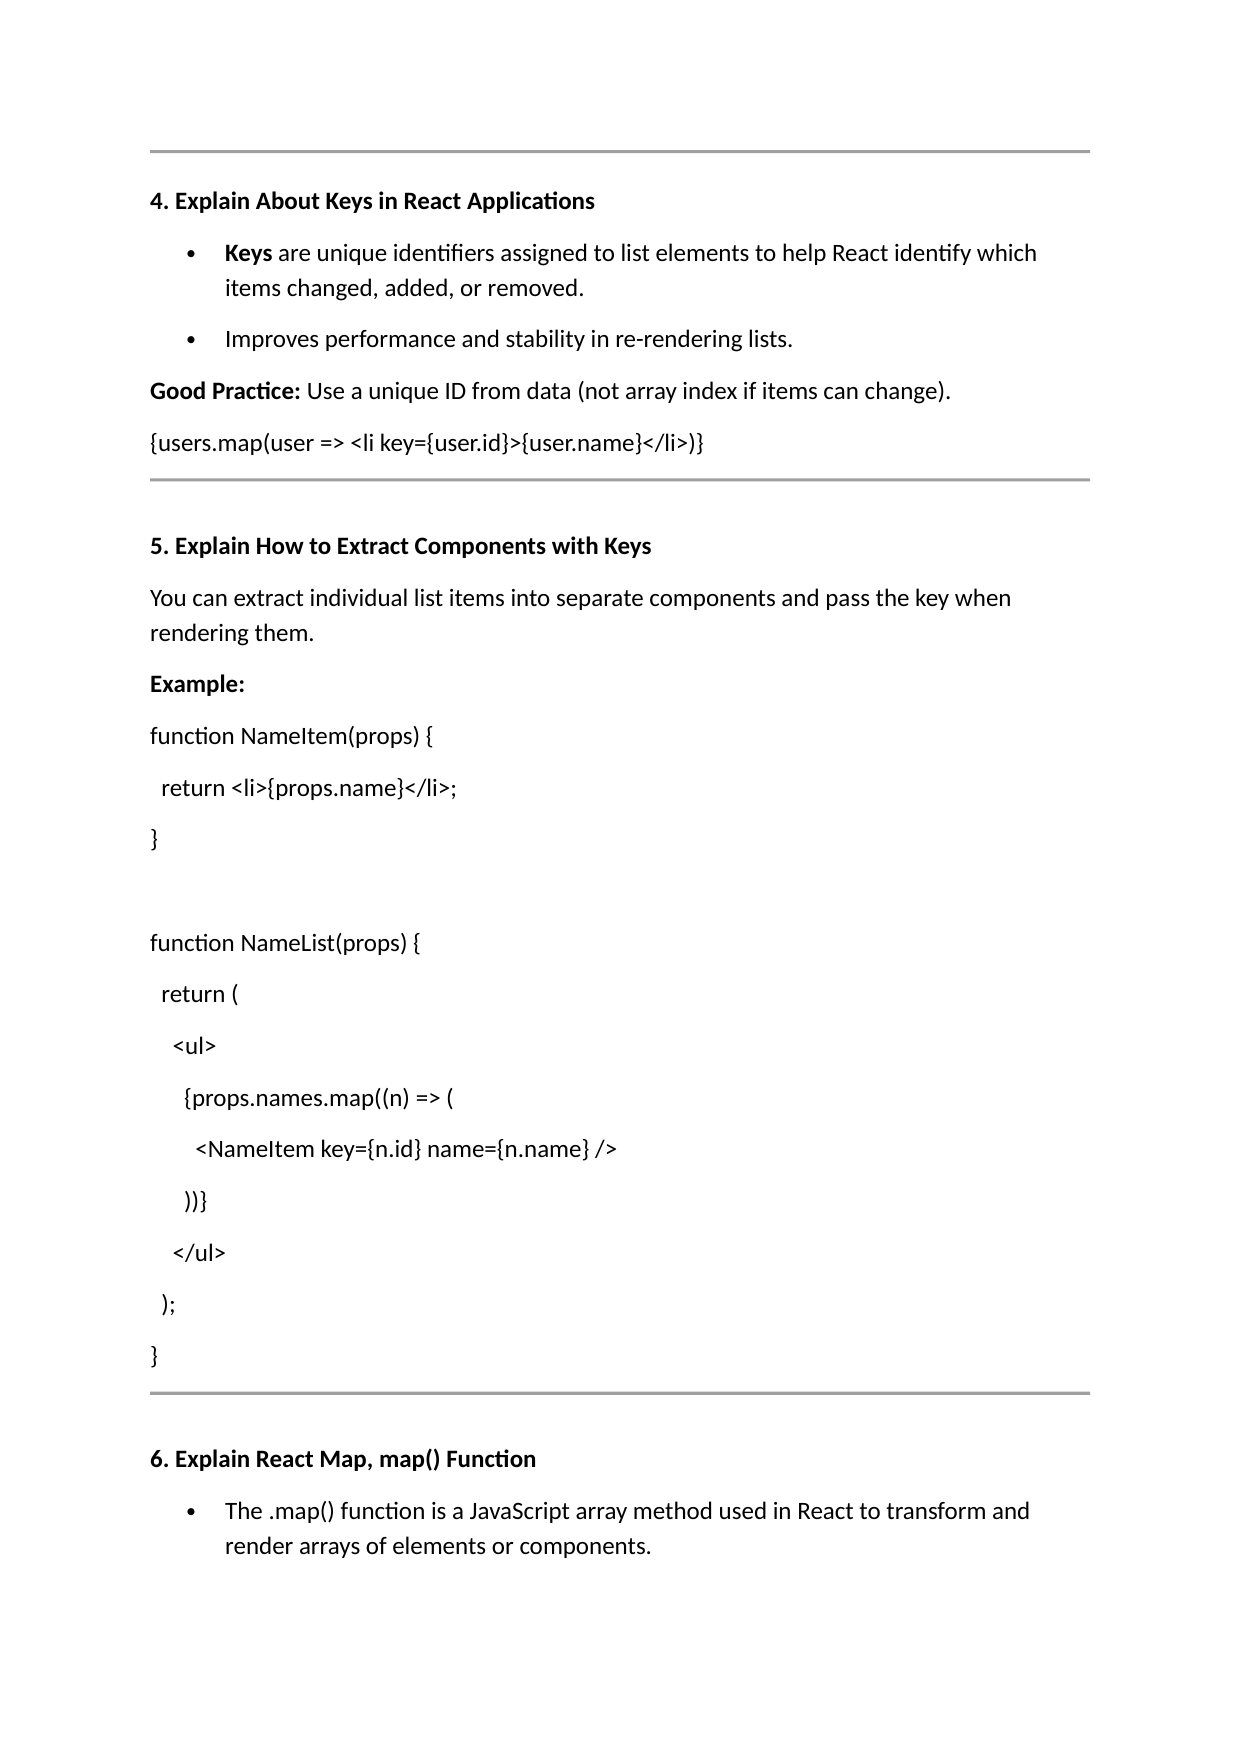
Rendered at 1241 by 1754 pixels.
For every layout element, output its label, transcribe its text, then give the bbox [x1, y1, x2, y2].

list Keys are unique identifiers assigned to list elements to help React identify which items changed, added, or removed. [187, 237, 1090, 302]
text return ( [150, 978, 1090, 1009]
text Good Practice: Use a unique ID from data (not array index if items can change). [150, 375, 1090, 406]
list Improves performance and stability in re-rendering lists. [187, 323, 1090, 354]
text ); [150, 1288, 1090, 1319]
text Example: [150, 668, 1090, 699]
text <NameItem key={n.id} name={n.name} /> [150, 1133, 1090, 1164]
text </ul> [150, 1237, 1090, 1267]
text {props.names.map((n) => ( [150, 1082, 1090, 1112]
text } [150, 823, 1090, 854]
text {users.map(user => <li key={user.id}>{user.name}</li>)} [150, 427, 1090, 457]
text ))} [150, 1185, 1090, 1216]
text } [150, 1340, 1090, 1371]
text function NameList(props) { [150, 927, 1090, 957]
text return <li>{props.name}</li>; [150, 772, 1090, 802]
text function NameItem(props) { [150, 720, 1090, 751]
text You can extract individual list items into separate components and pass the key when rendering them. [150, 582, 1090, 647]
list The .map() function is a JavaScript array method used in React to transform and render arrays of elements or components. [187, 1495, 1090, 1561]
text 5. Explain How to Extract Components with Keys [150, 530, 1090, 561]
text 4. Explain About Keys in React Applications [150, 154, 1090, 216]
text 6. Explain React Map, map() Function [150, 1443, 1090, 1474]
text <ul> [150, 1030, 1090, 1061]
